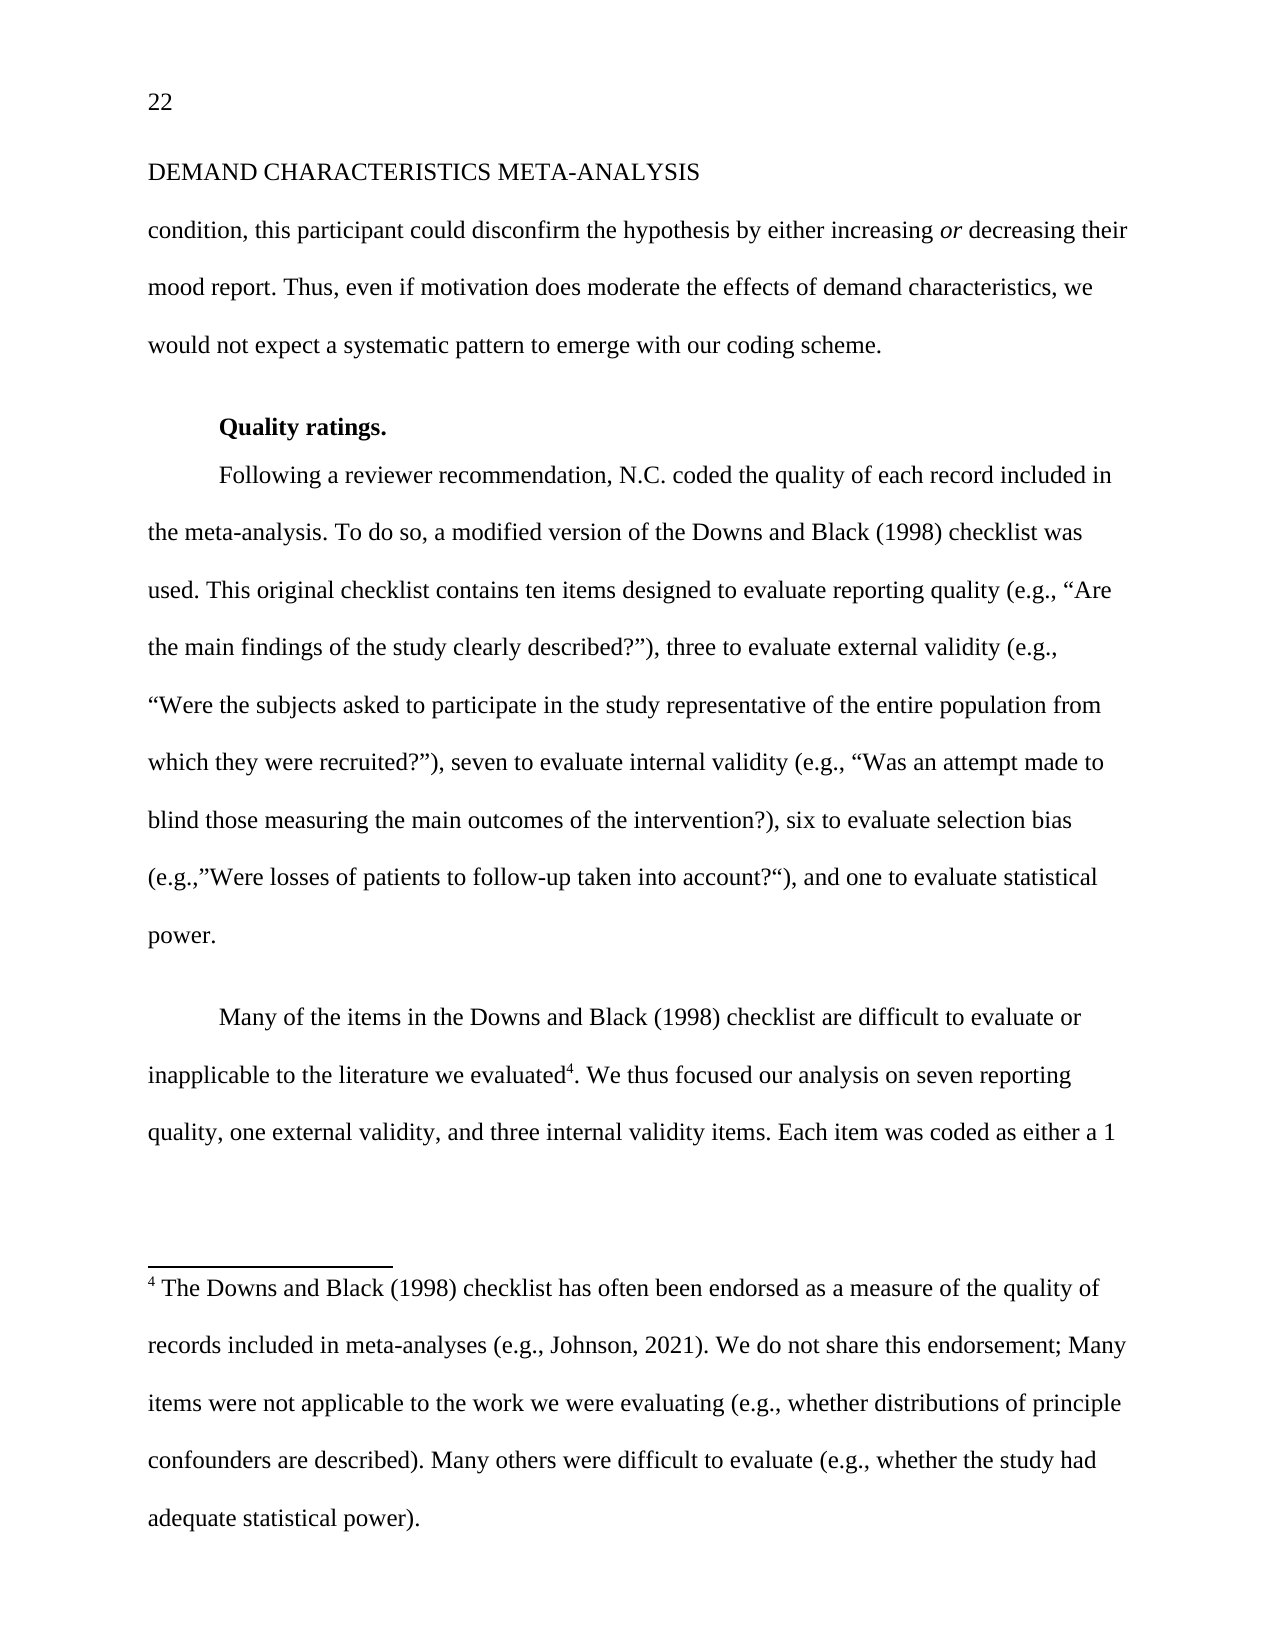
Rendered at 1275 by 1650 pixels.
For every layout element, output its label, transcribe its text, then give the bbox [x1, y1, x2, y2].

text Following a reviewer recommendation, N.C. coded the quality of each record included in the meta-analysis. To do so, a modified version of the Downs and Black (1998) checklist was used. This original checklist contains ten items designed to evaluate reporting quality (e.g., “Are the main findings of the study clearly described?”), three to evaluate external validity (e.g., “Were the subjects asked to participate in the study representative of the entire population from which they were recruited?”), seven to evaluate internal validity (e.g., “Was an attempt made to blind those measuring the main outcomes of the intervention?), six to evaluate selection bias (e.g.,”Were losses of patients to follow-up taken into account?“), and one to evaluate statistical power. [148, 460, 1127, 949]
subtitle Quality ratings. [148, 412, 1127, 441]
text Many of the items in the Downs and Black (1998) checklist are difficult to evaluate or inapplicable to the literature we evaluated. We thus focused our analysis on seven reporting quality, one external validity, and three internal validity items. Each item was coded as either a 1 (“yes”), 0 (“no”) or NA (“not applicable”). For each record in the meta-analysis, the scores within each category of the checklist were averaged. [148, 1002, 1127, 1146]
